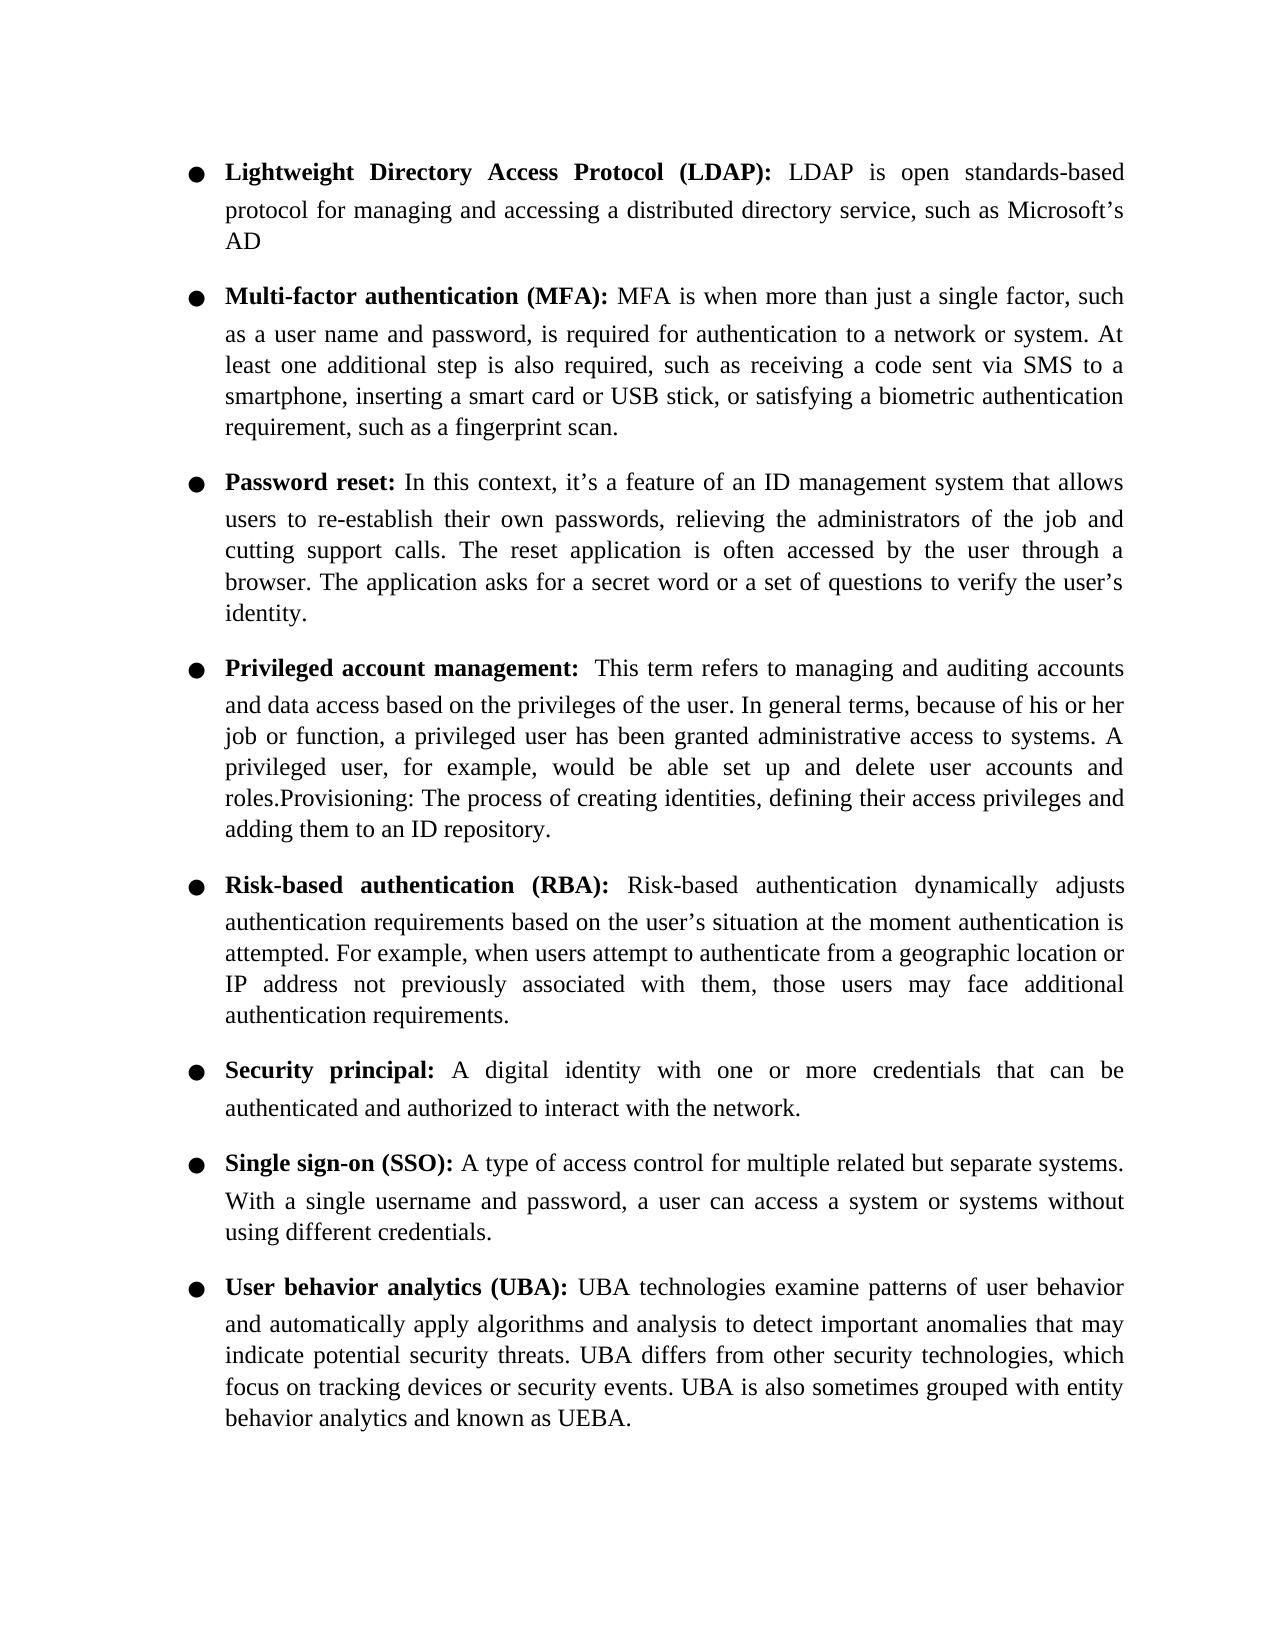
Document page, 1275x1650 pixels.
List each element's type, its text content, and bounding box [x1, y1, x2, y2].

list Single sign-on (SSO): A type of access control for multiple related but separate systems. With a single username and password, a user can access a system or systems without using different credentials. [187, 1141, 1125, 1246]
list Risk-based authentication (RBA): Risk-based authentication dynamically adjusts authentication requirements based on the user’s situation at the moment authentication is attempted. For example, when users attempt to authenticate from a geographic location or IP address not previously associated with them, those users may face additional authentication requirements. [187, 862, 1125, 1029]
list Password reset: In this context, it’s a feature of an ID management system that allows users to re-establish their own passwords, relieving the administrators of the job and cutting support calls. The reset application is often accessed by the user through a browser. The application asks for a secret word or a set of questions to verify the user’s identity. [187, 459, 1125, 626]
list Lightweight Directory Access Protocol (LDAP): LDAP is open standards-based protocol for managing and accessing a distributed directory service, such as Microsoft’s AD [187, 150, 1125, 255]
list Security principal: A digital identity with one or more credentials that can be authenticated and authorized to interact with the network. [187, 1048, 1125, 1122]
list Privileged account management: This term refers to managing and auditing accounts and data access based on the privileges of the user. In general terms, because of his or her job or function, a privileged user has been granted administrative access to systems. A privileged user, for example, would be able set up and delete user accounts and roles.Provisioning: The process of creating identities, defining their access privileges and adding them to an ID repository. [187, 645, 1125, 843]
list Multi-factor authentication (MFA): MFA is when more than just a single factor, such as a user name and password, is required for authentication to a network or system. At least one additional step is also required, such as receiving a code sent via SMS to a smartphone, inserting a smart card or USB stick, or satisfying a biometric authentication requirement, such as a fingerprint scan. [187, 274, 1125, 441]
list User behavior analytics (UBA): UBA technologies examine patterns of user behavior and automatically apply algorithms and analysis to detect important anomalies that may indicate potential security threats. UBA differs from other security technologies, which focus on tracking devices or security events. UBA is also sometimes grouped with entity behavior analytics and known as UEBA. [187, 1264, 1125, 1431]
